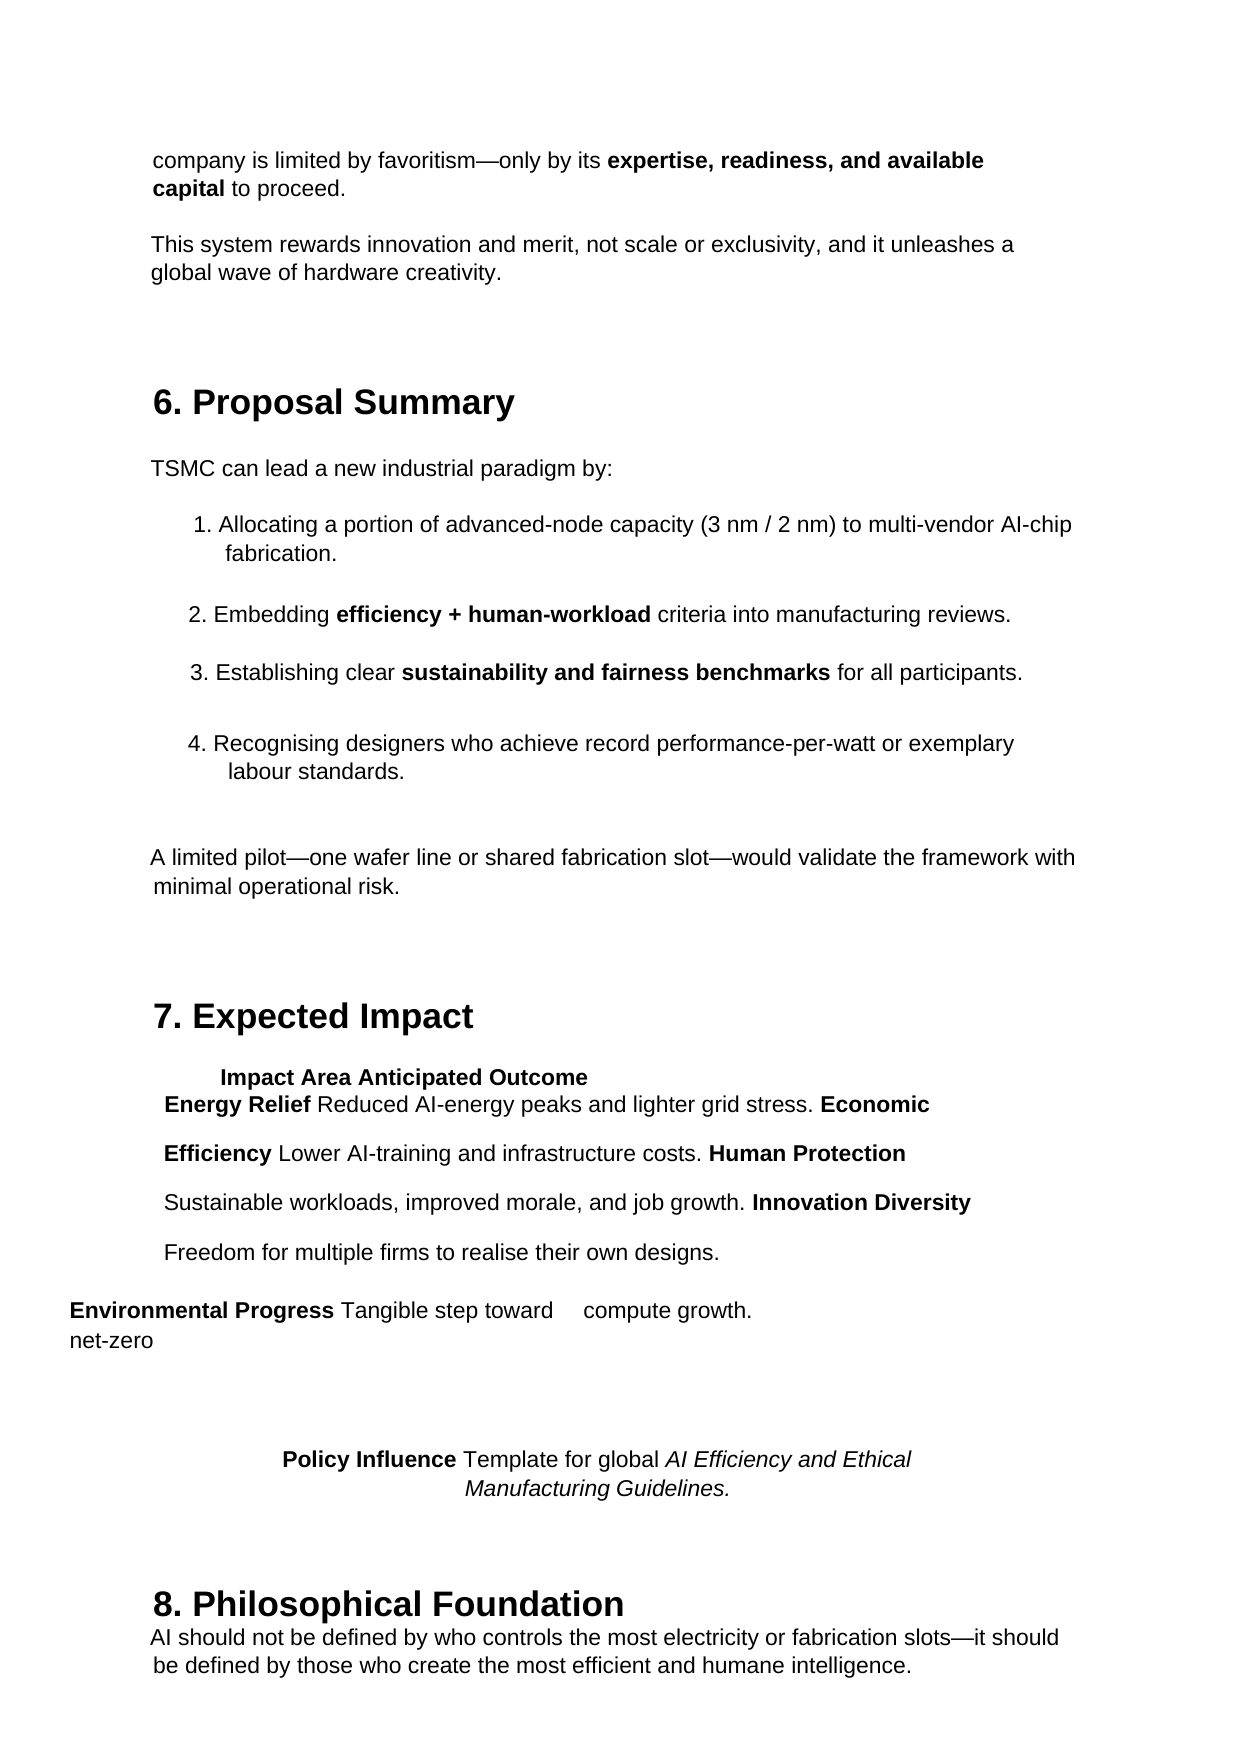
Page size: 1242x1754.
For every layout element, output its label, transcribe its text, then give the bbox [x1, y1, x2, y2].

text This system rewards innovation and merit, not scale or exclusivity, and it unleashes a global wave of hardware creativity. [151, 231, 1016, 286]
text A limited pilot—one wafer line or shared fabrication slot—would validate the framework with minimal operational risk. [150, 844, 1080, 899]
text 8. Philosophical Foundation [153, 1583, 1097, 1623]
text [152, 147, 1006, 202]
text Impact Area Anticipated Outcome [220, 1063, 1097, 1090]
text Environmental Progress Tangible step toward net-zero [69, 1297, 583, 1353]
text 4. Recognising designers who achieve record performance-per-watt or exemplary labour standards. [188, 730, 1017, 784]
text Energy Relief Reduced AI-energy peaks and lighter grid stress. Economic Efficiency Lower AI-training and infrastructure costs. Human Protection Sustainable workloads, improved morale, and job growth. Innovation Diversity Freedom for multiple firms to realise their own designs. [163, 1091, 974, 1265]
text 6. Proposal Summary [153, 381, 1097, 422]
text 7. Expected Impact [153, 996, 1097, 1036]
text TSMC can lead a new industrial paradigm by: [150, 455, 1097, 481]
text compute growth. [583, 1297, 1097, 1324]
text 2. Embedding efficiency + human-workload criteria into manufacturing reviews. 3. Establishing clear sustainability and fairness benchmarks for all participants. [188, 601, 1024, 686]
text AI should not be defined by who controls the most electricity or fabrication slots—it should be defined by those who create the most efficient and humane intelligence. [150, 1623, 1063, 1678]
text Policy Influence Template for global AI Efficiency and Ethical Manufacturing Guidelines. [207, 1446, 988, 1501]
text 1. Allocating a portion of advanced-node capacity (3 nm / 2 nm) to multi-vendor AI-chip fabrication. [193, 511, 1073, 567]
